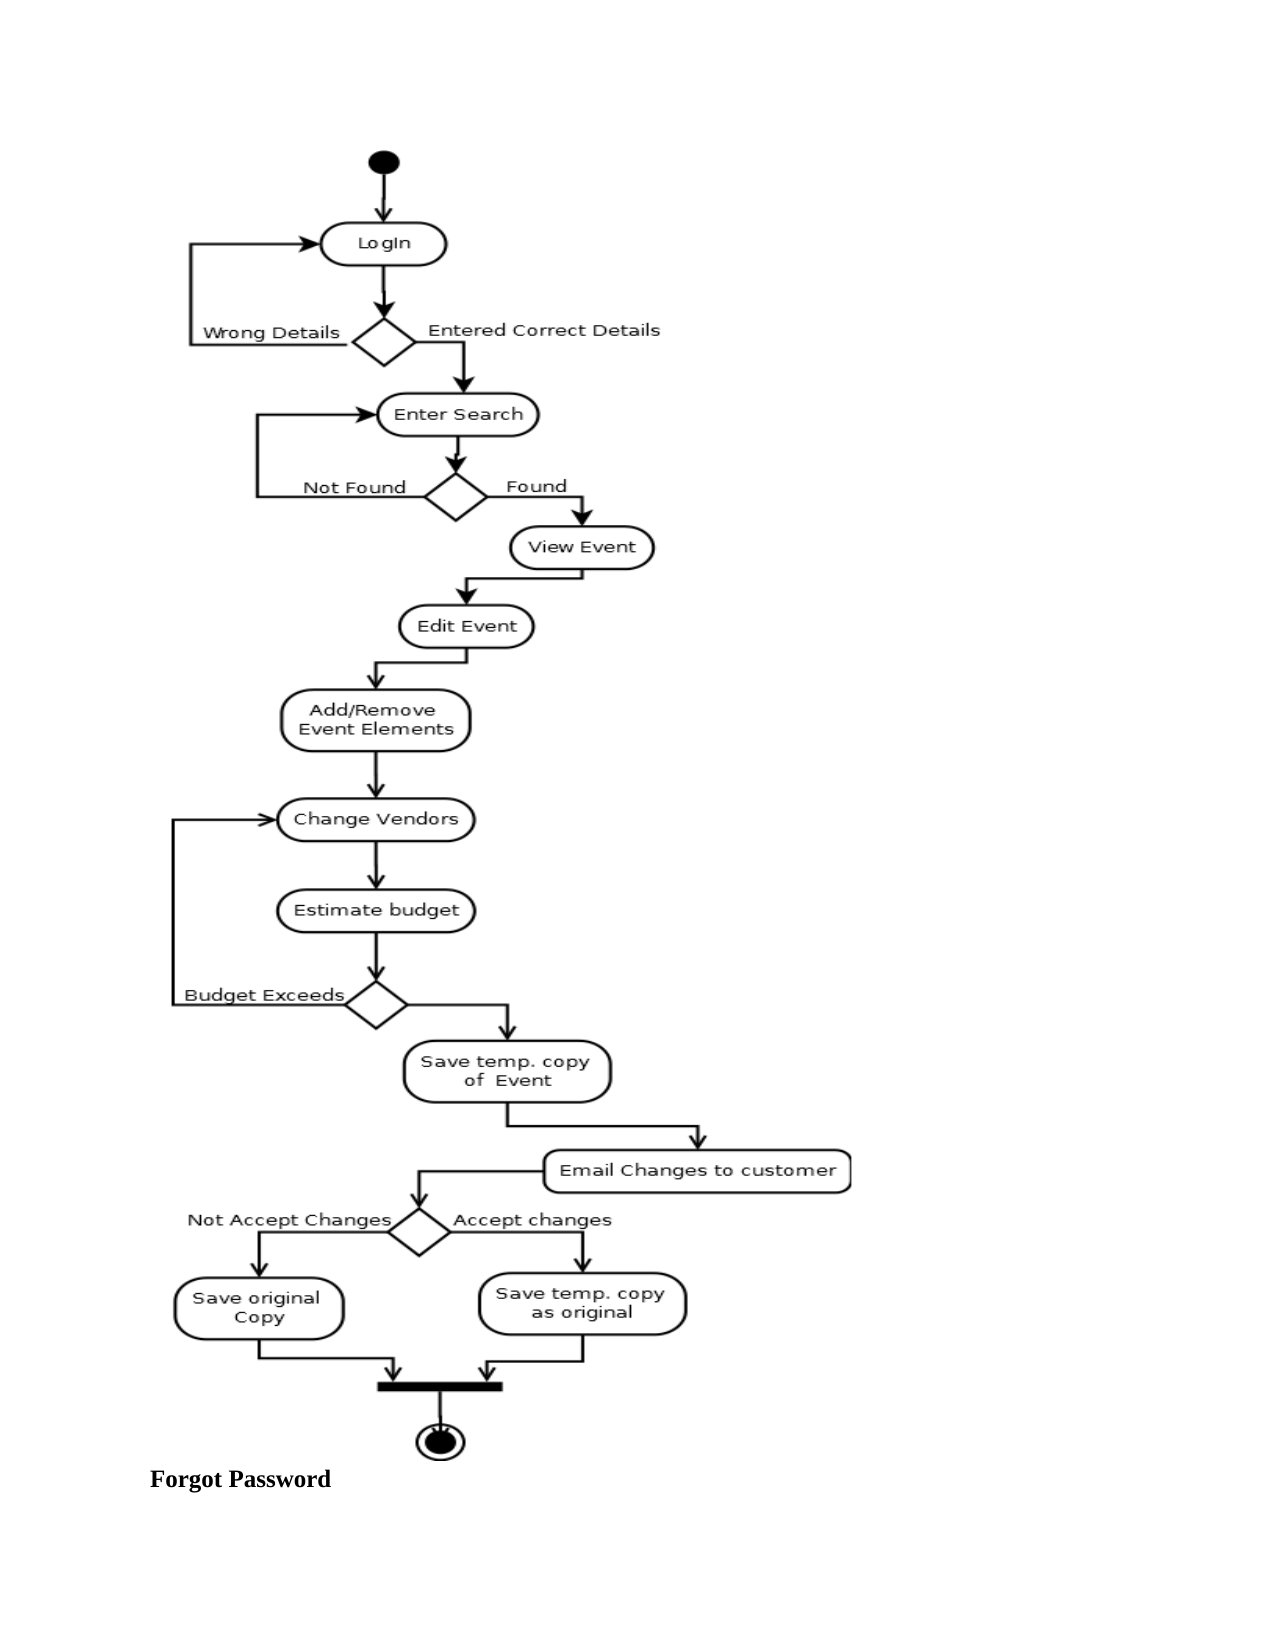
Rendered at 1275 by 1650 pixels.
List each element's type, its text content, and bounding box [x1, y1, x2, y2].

text Forgot Password [150, 1464, 1125, 1493]
picture [150, 150, 852, 1461]
